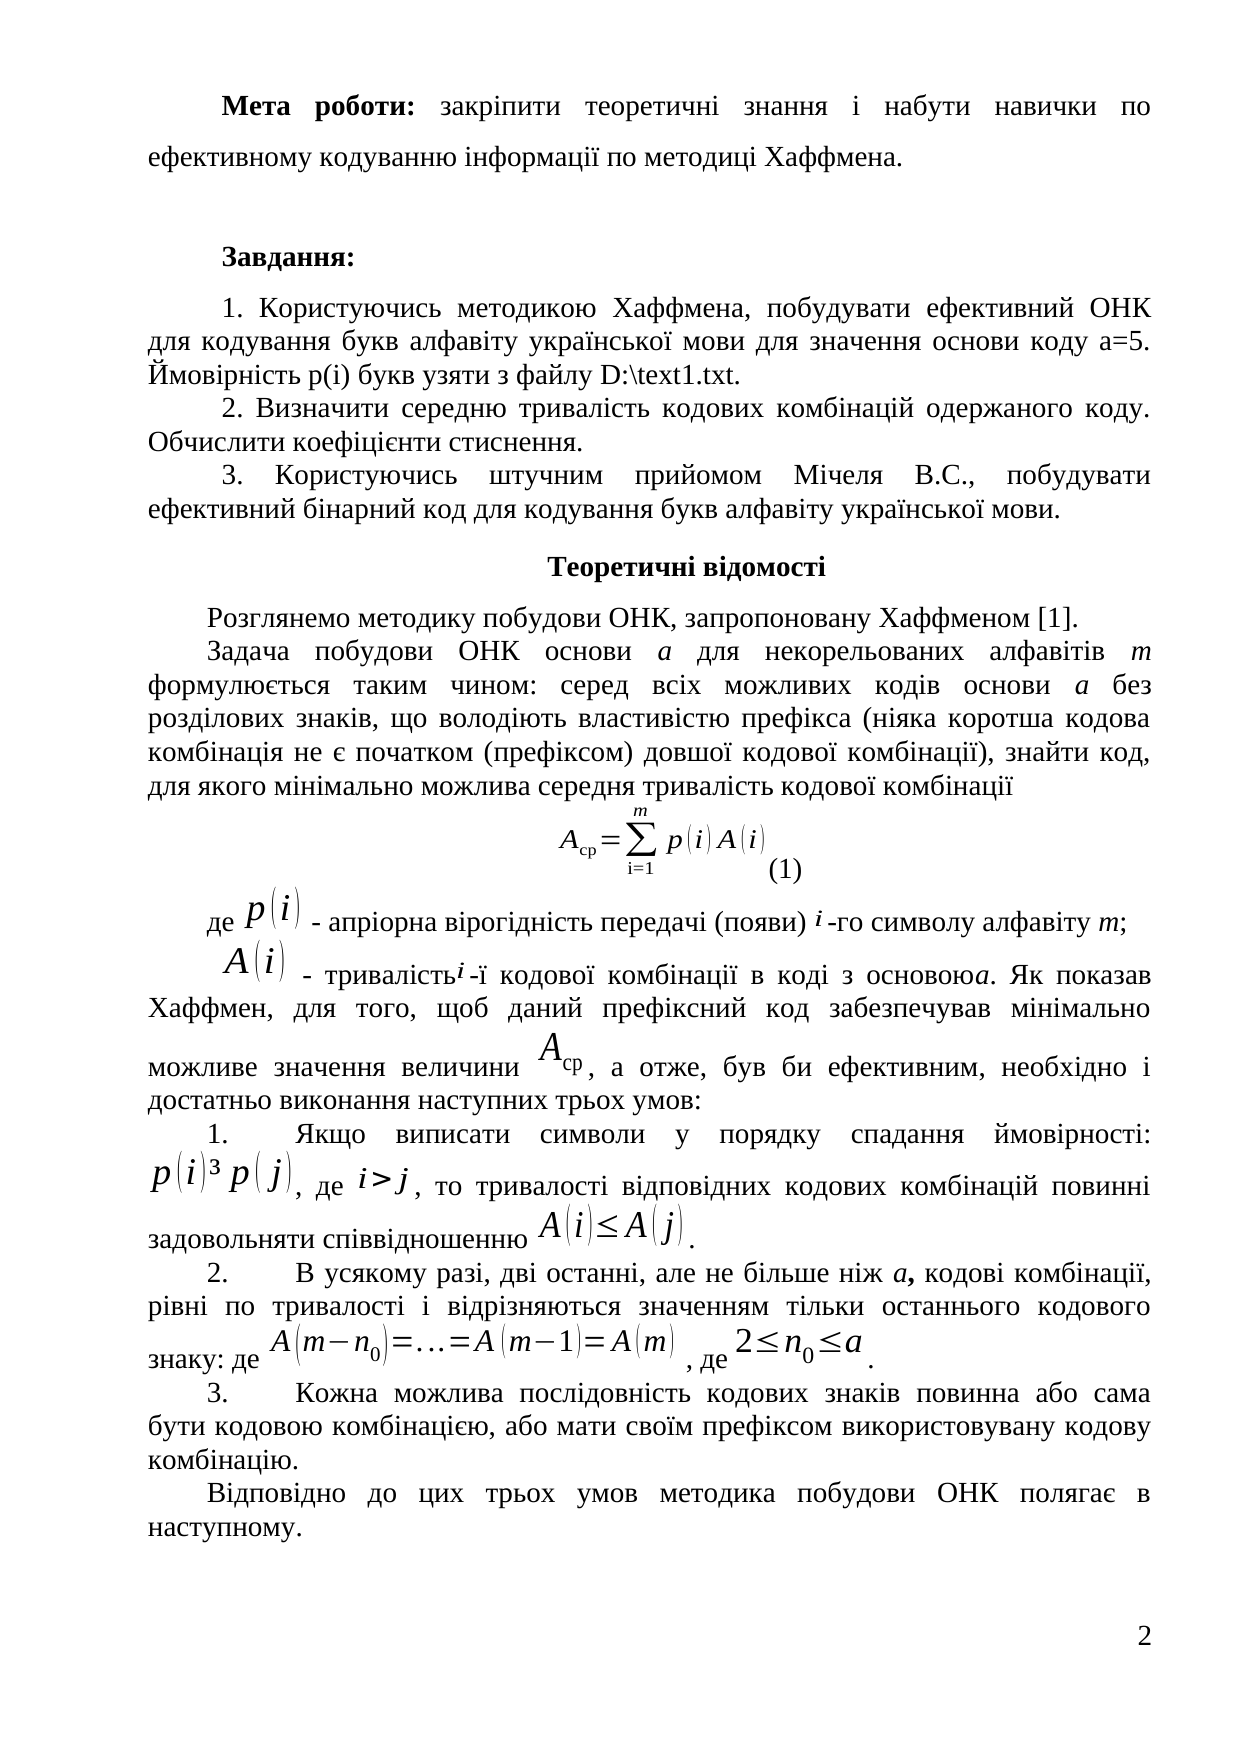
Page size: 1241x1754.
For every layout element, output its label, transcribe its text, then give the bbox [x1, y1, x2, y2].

text - тривалість-ї кодової комбінації в коді з основоюа. Як показав Хаффмен, для того, щоб даний префіксний код забезпечував мінімально можливе значення величини , а отже, був би ефективним, необхідно і достатньо виконання наступних трьох умов: [148, 938, 1152, 1116]
text Відповідно до цих трьох умов методика побудови ОНК полягає в наступному. [148, 1475, 1152, 1542]
text 1. Користуючись методикою Хаффмена, побудувати ефективний ОНК для кодування букв алфавіту української мови для значення основи коду а=5. Ймовірність p(i) букв узяти з файлу D:\text1.txt. [148, 290, 1152, 390]
text Завдання: [148, 239, 1152, 273]
text Розглянемо методику побудови ОНК, запропоновану Хаффменом [1]. [148, 600, 1152, 633]
text (1) [148, 801, 1152, 885]
text де - апріорна вірогідність передачі (появи) -го символу алфавіту m; [148, 885, 1152, 938]
text Теоретичні відомості [148, 549, 1152, 583]
list Кожна можлива послідовність кодових знаків повинна або сама бути кодовою комбінацією, або мати своїм префіксом використовувану кодову комбінацію. [148, 1375, 1152, 1475]
list Якщо виписати символи у порядку спадання ймовірності:, де , то тривалості відповідних кодових комбінацій повинні задовольняти співвідношенню . [148, 1116, 1152, 1255]
list В усякому разі, дві останні, але не більше ніж а, кодові комбінації, рівні по тривалості і відрізняються значенням тільки останнього кодового знаку: де , де . [148, 1255, 1152, 1375]
text Мета роботи: закріпити теоретичні знання і набути навички по ефективному кодуванню інформації по методиці Хаффмена. [148, 88, 1152, 172]
text 3. Користуючись штучним прийомом Мічеля В.С., побудувати ефективний бінарний код для кодування букв алфавіту української мови. [148, 457, 1152, 524]
text Задача побудови ОНК основи а для некорельованих алфавітів m формулюється таким чином: серед всіх можливих кодів основи а без розділових знаків, що володіють властивістю префікса (ніяка коротша кодова комбінація не є початком (префіксом) довшої кодової комбінації), знайти код, для якого мінімально можлива середня тривалість кодової комбінації [148, 633, 1152, 801]
text 2. Визначити середню тривалість кодових комбінацій одержаного коду. Обчислити коефіцієнти стиснення. [148, 390, 1152, 457]
